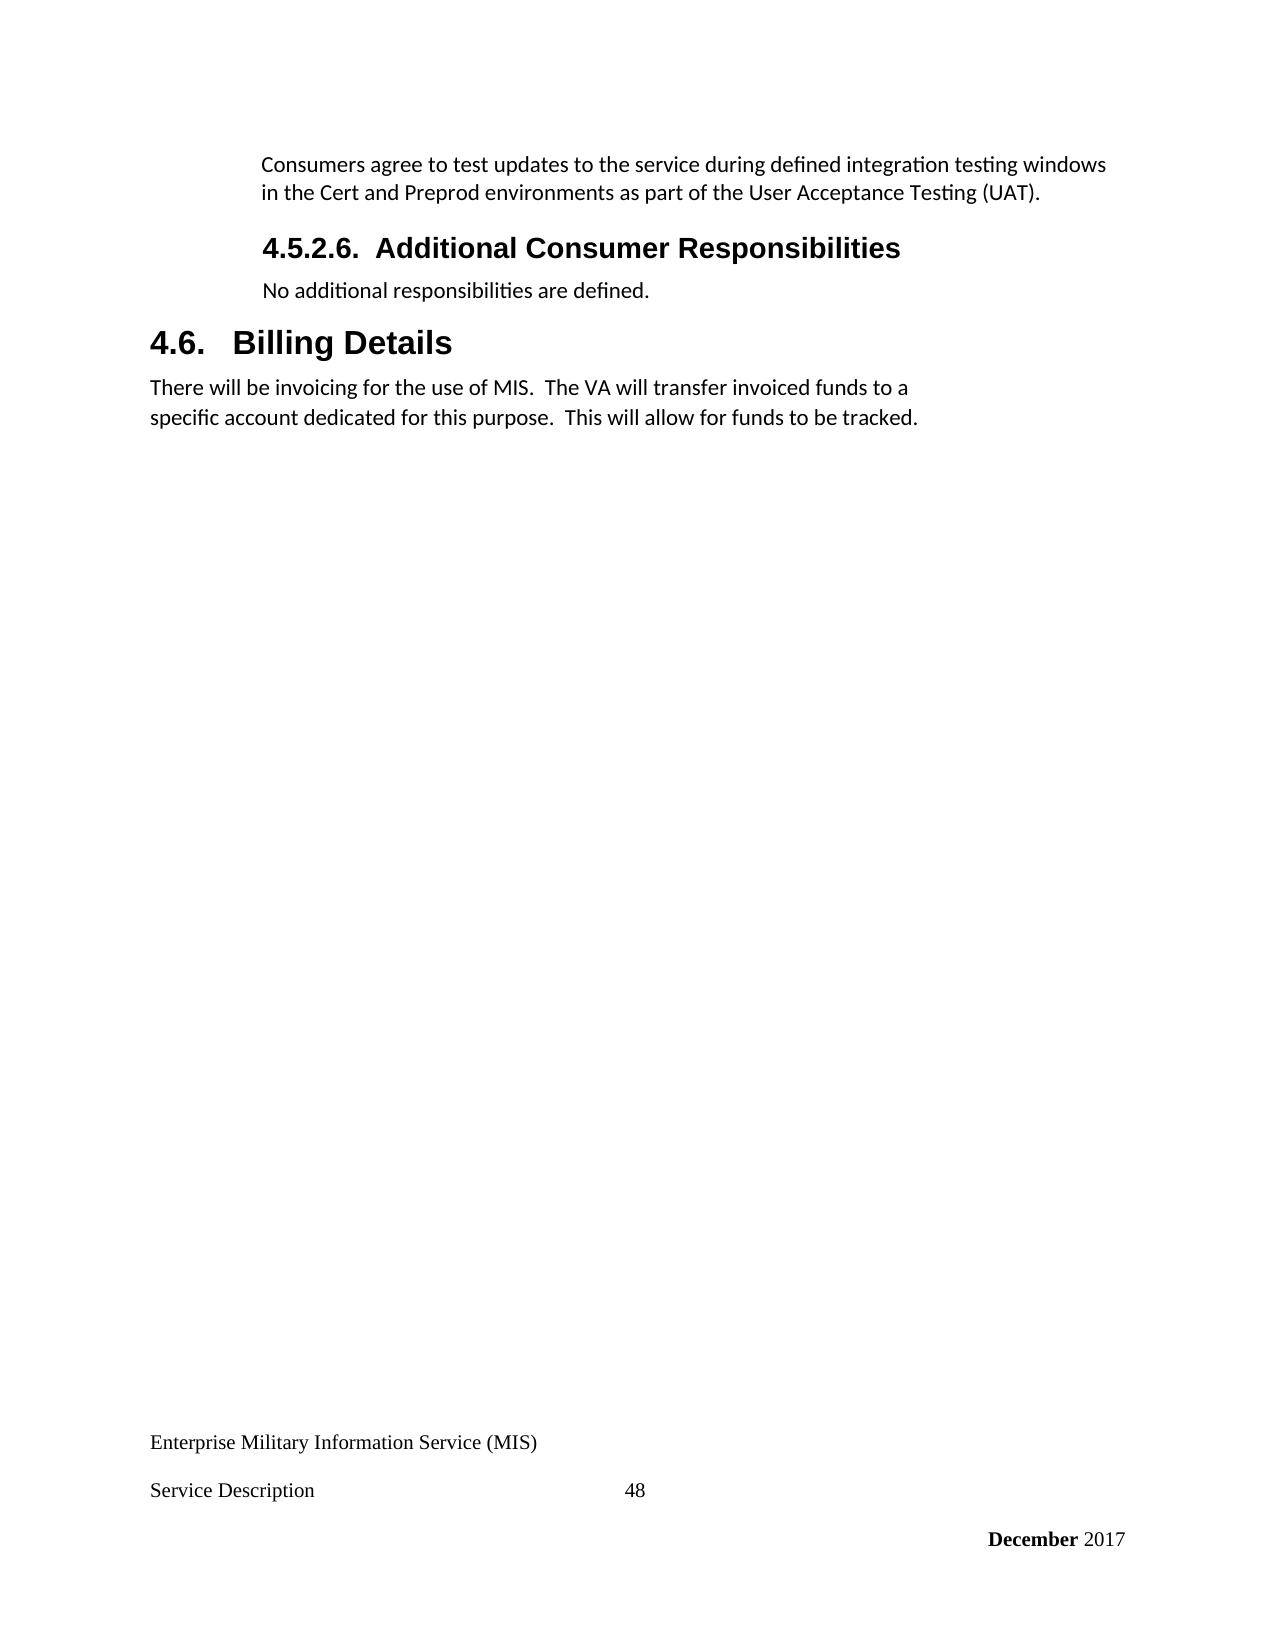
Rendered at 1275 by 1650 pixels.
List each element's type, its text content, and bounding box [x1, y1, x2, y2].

text Consumers agree to test updates to the service during defined integration testing windows in the Cert and Preprod environments as part of the User Acceptance Testing (UAT). [261, 150, 1125, 206]
subtitle Billing Details [150, 323, 1125, 361]
subtitle Additional Consumer Responsibilities [262, 231, 1125, 264]
text No additional responsibilities are defined. [187, 276, 1125, 304]
text There will be invoicing for the use of MIS. The VA will transfer invoiced funds to a specific account dedicated for this purpose. This will allow for funds to be tracked. [150, 373, 975, 431]
